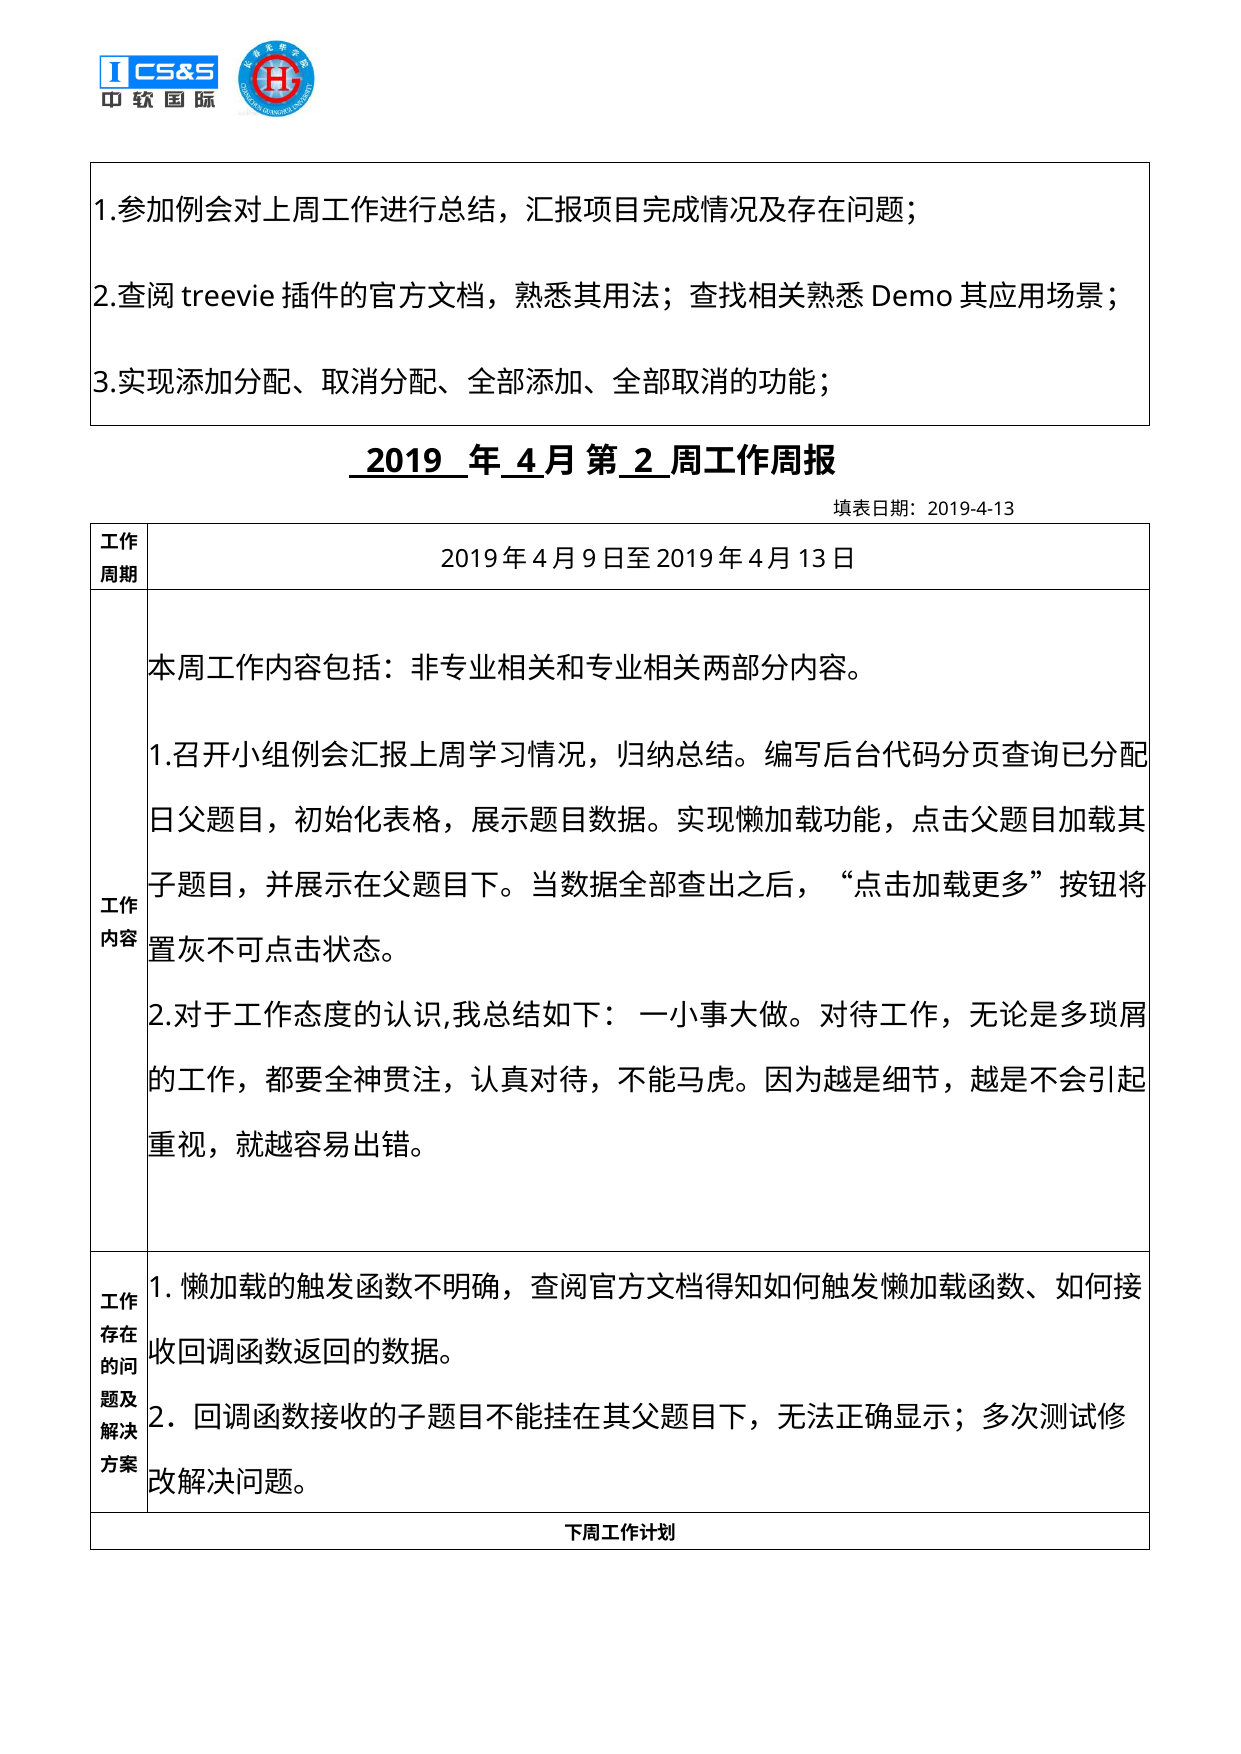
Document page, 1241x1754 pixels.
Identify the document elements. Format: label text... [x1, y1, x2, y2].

text 填表日期：2019-4-13 [716, 491, 1092, 523]
table_cell 1. 懒加载的触发函数不明确，查阅官方文档得知如何触发懒加载函数、如何接收回调函数返回的数据。 2．回调函数接收的子题目不能挂在其父题目下，无法正确显示；多次测试修改解决问题。 [148, 1252, 1149, 1512]
table_cell 下周工作计划 [91, 1513, 1149, 1549]
text 2019 年 4 月 第 2 周工作周报 [148, 426, 1092, 491]
table_cell 1.参加例会对上周工作进行总结，汇报项目完成情况及存在问题； 2.查阅treevie插件的官方文档，熟悉其用法；查找相关熟悉Demo其应用场景； 3.实现添加分配、取消分配、全部添加、全部取消的功能； [91, 163, 1149, 424]
table_cell 工作存在的问题及解决方案 [91, 1252, 147, 1512]
table_cell 本周工作内容包括：非专业相关和专业相关两部分内容。 1.召开小组例会汇报上周学习情况，归纳总结。编写后台代码分页查询已分配日父题目，初始化表格，展示题目数据。实现懒加载功能，点击父题目加载其子题目，并展示在父题目下。当数据全部查出之后，“点击加载更多”按钮将置灰不可点击状态。 2.对于工作态度的认识,我总结如下： 一小事大做。对待工作，无论是多琐屑的工作，都要全神贯注，认真对待，不能马虎。因为越是细节，越是不会引起重视，就越容易出错。 [148, 590, 1149, 1251]
picture [233, 36, 320, 119]
table_header 工作周期 [91, 524, 147, 589]
table_cell 工作内容 [91, 590, 147, 1251]
table_header 2019年4月9日至2019年4月13日 [148, 524, 1149, 589]
